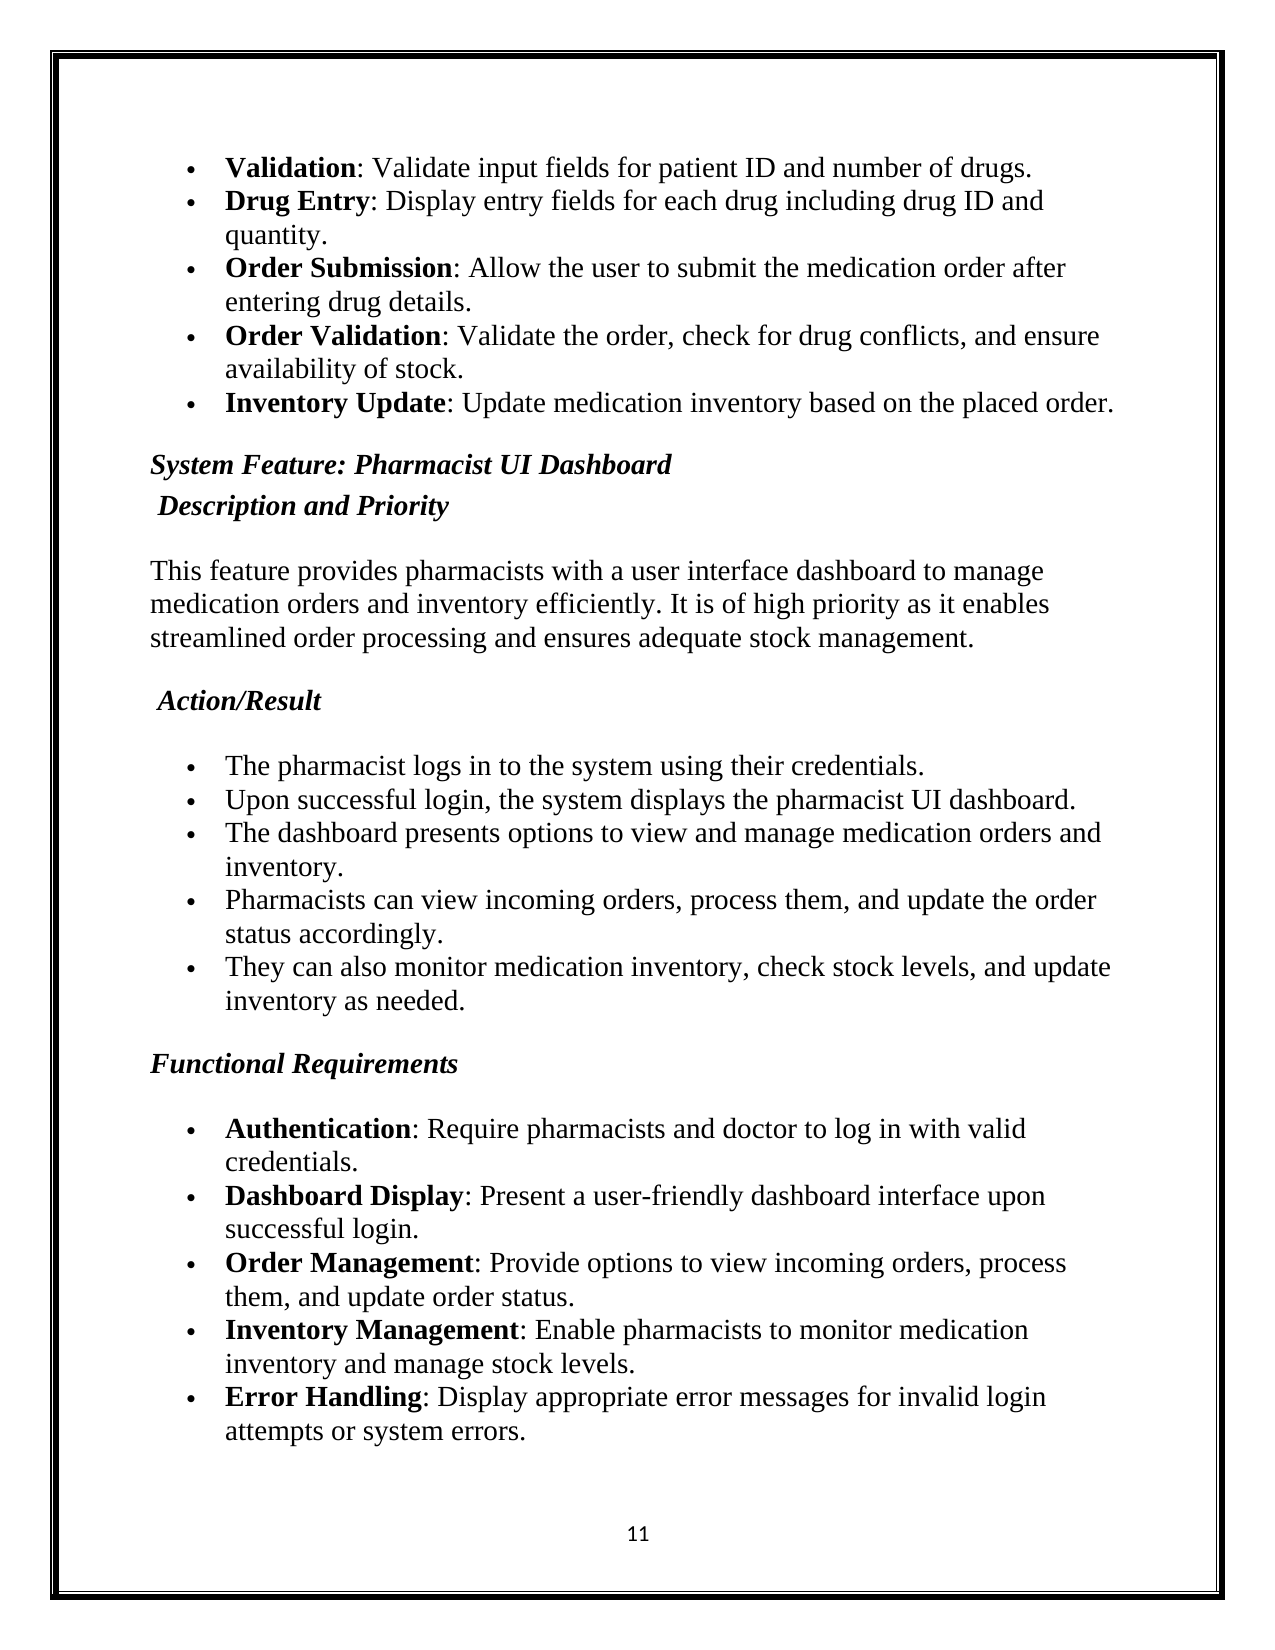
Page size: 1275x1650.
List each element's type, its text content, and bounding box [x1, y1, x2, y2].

subtitle Description and Priority [150, 488, 1125, 521]
list Inventory Update: Update medication inventory based on the placed order. [187, 385, 1125, 418]
list Order Management: Provide options to view incoming orders, process them, and update order status. [187, 1245, 1125, 1312]
list Authentication: Require pharmacists and doctor to log in with valid credentials. [187, 1111, 1125, 1178]
list The dashboard presents options to view and manage medication orders and inventory. [187, 815, 1125, 882]
list Order Validation: Validate the order, check for drug conflicts, and ensure availability of stock. [187, 318, 1125, 385]
list Inventory Management: Enable pharmacists to monitor medication inventory and manage stock levels. [187, 1312, 1125, 1379]
list Drug Entry: Display entry fields for each drug including drug ID and quantity. [187, 183, 1125, 251]
text This feature provides pharmacists with a user interface dashboard to manage medication orders and inventory efficiently. It is of high priority as it enables streamlined order processing and ensures adequate stock management. [150, 553, 1125, 654]
list Upon successful login, the system displays the pharmacist UI dashboard. [187, 782, 1125, 815]
list Error Handling: Display appropriate error messages for invalid login attempts or system errors. [187, 1379, 1125, 1446]
subtitle Action/Result [150, 683, 1125, 716]
list Validation: Validate input fields for patient ID and number of drugs. [187, 150, 1125, 183]
subtitle Functional Requirements [150, 1046, 1125, 1079]
list Pharmacists can view incoming orders, process them, and update the order status accordingly. [187, 882, 1125, 949]
list Dashboard Display: Present a user-friendly dashboard interface upon successful login. [187, 1178, 1125, 1245]
list The pharmacist logs in to the system using their credentials. [187, 748, 1125, 782]
list Order Submission: Allow the user to submit the medication order after entering drug details. [187, 251, 1125, 318]
list They can also monitor medication inventory, check stock levels, and update inventory as needed. [187, 949, 1125, 1017]
subtitle System Feature: Pharmacist UI Dashboard [150, 447, 1125, 481]
